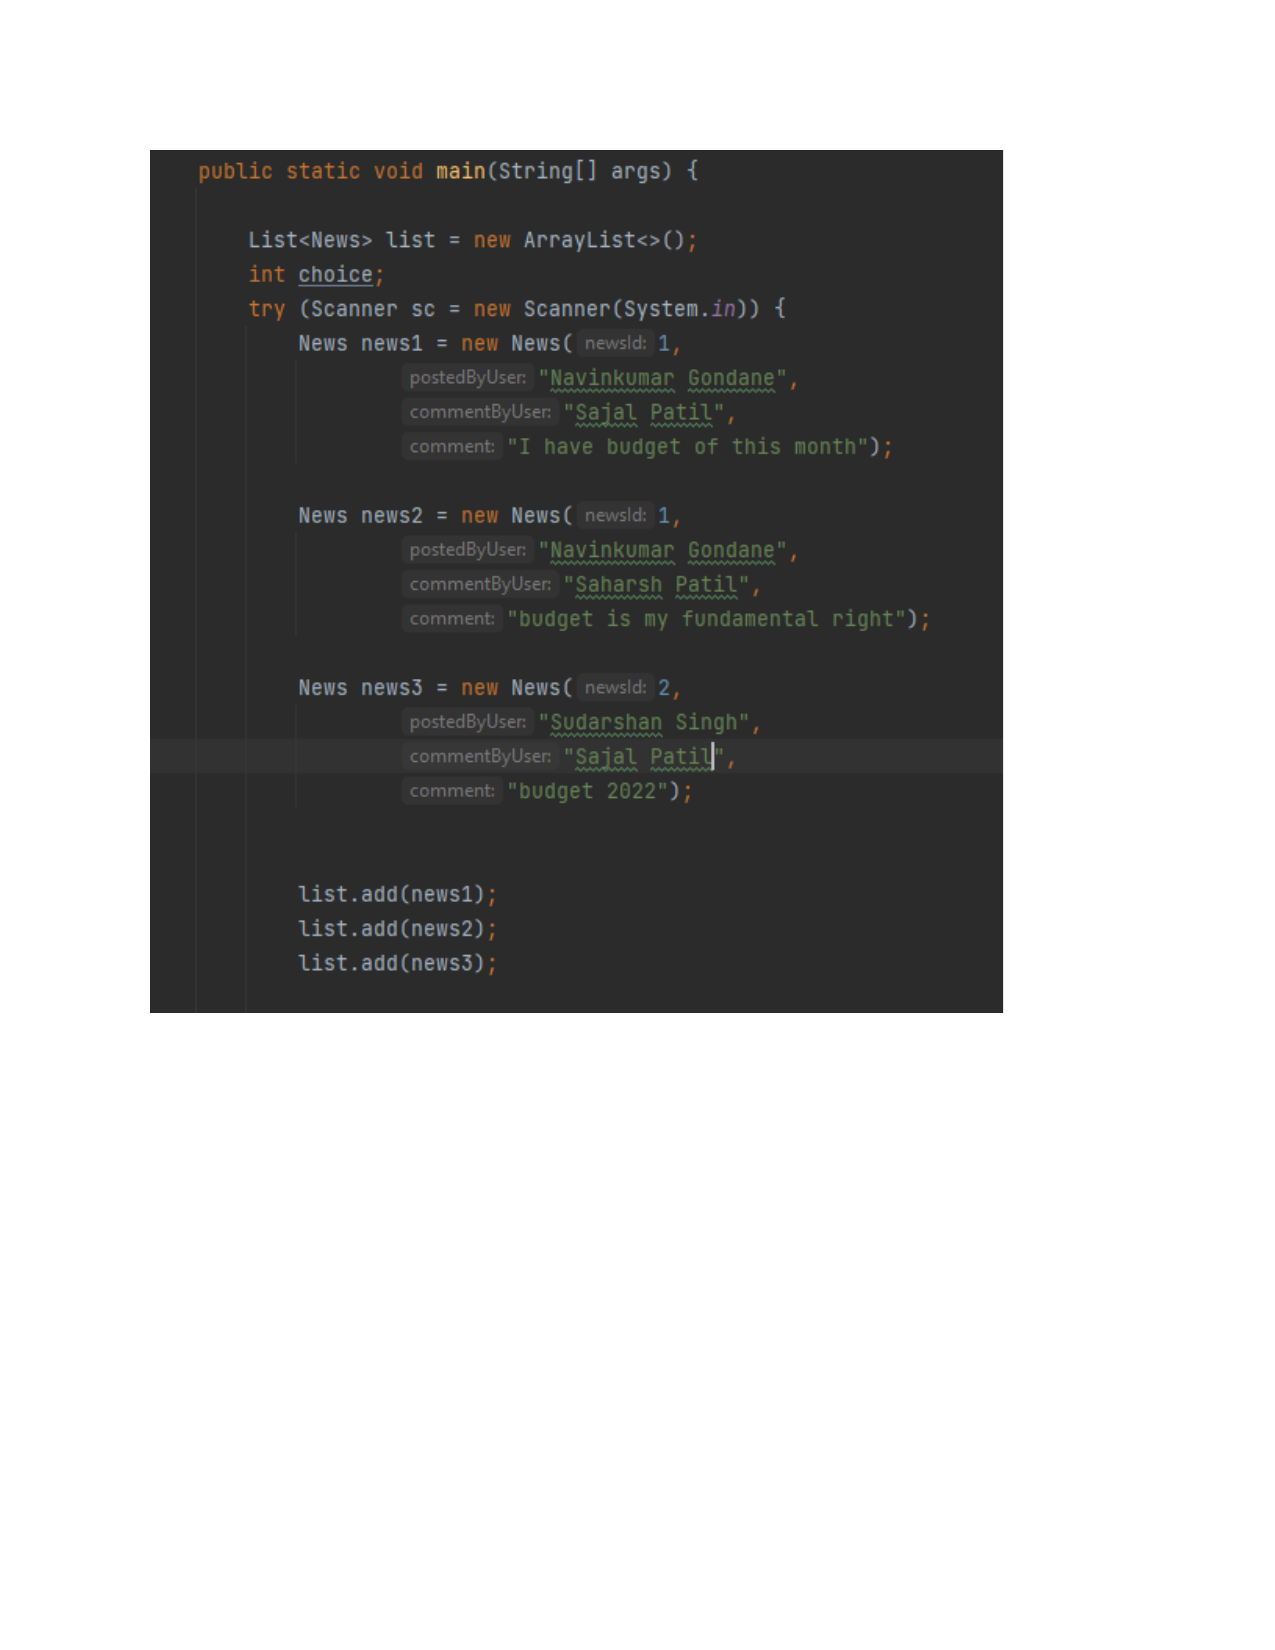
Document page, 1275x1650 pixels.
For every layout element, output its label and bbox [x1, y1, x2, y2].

picture [150, 150, 1004, 1013]
